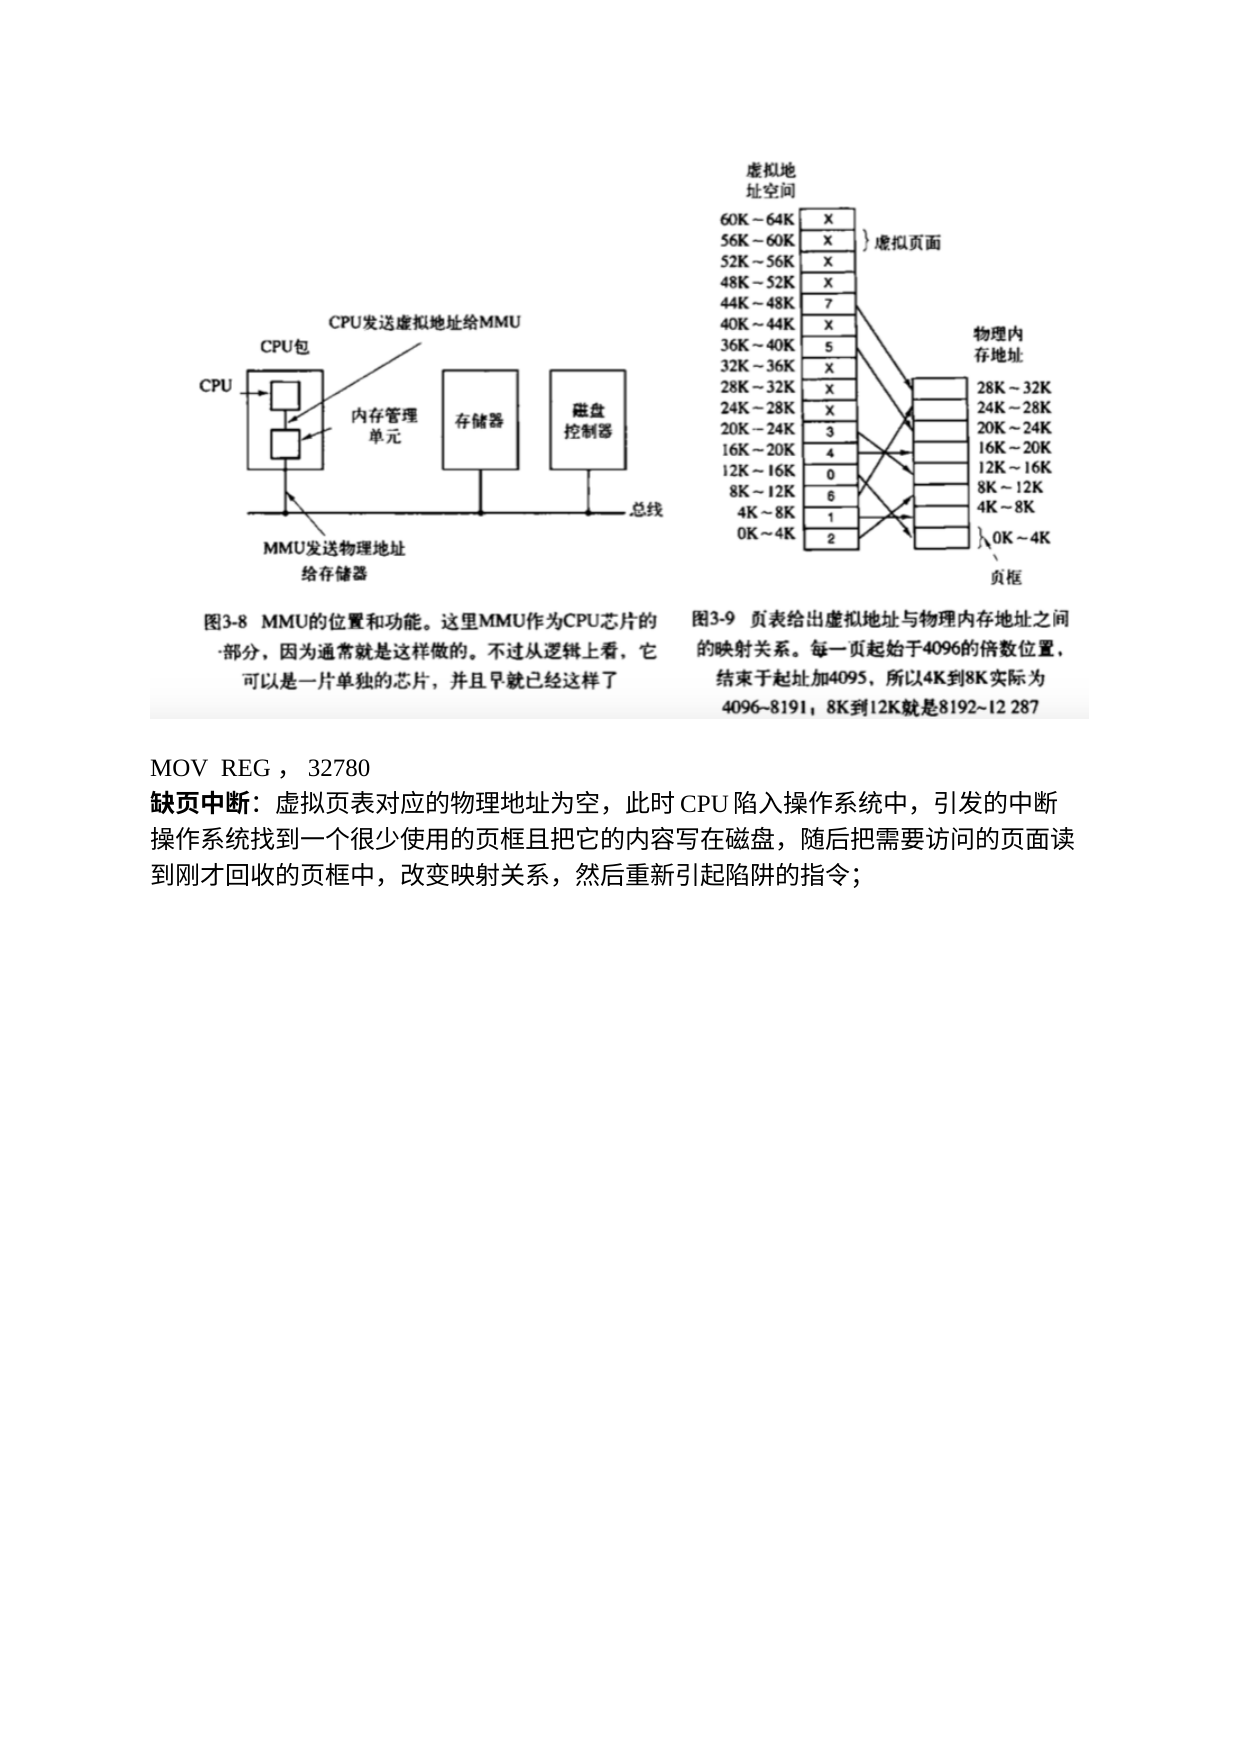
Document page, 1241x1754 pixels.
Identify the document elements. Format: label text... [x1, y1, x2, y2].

picture [150, 150, 1089, 719]
text 缺页中断：虚拟页表对应的物理地址为空，此时CPU陷入操作系统中，引发的中断 [150, 783, 1090, 819]
text 操作系统找到一个很少使用的页框且把它的内容写在磁盘，随后把需要访问的页面读到刚才回收的页框中，改变映射关系，然后重新引起陷阱的指令； [150, 819, 1090, 892]
text MOV REG ， 32780 [150, 747, 1090, 783]
